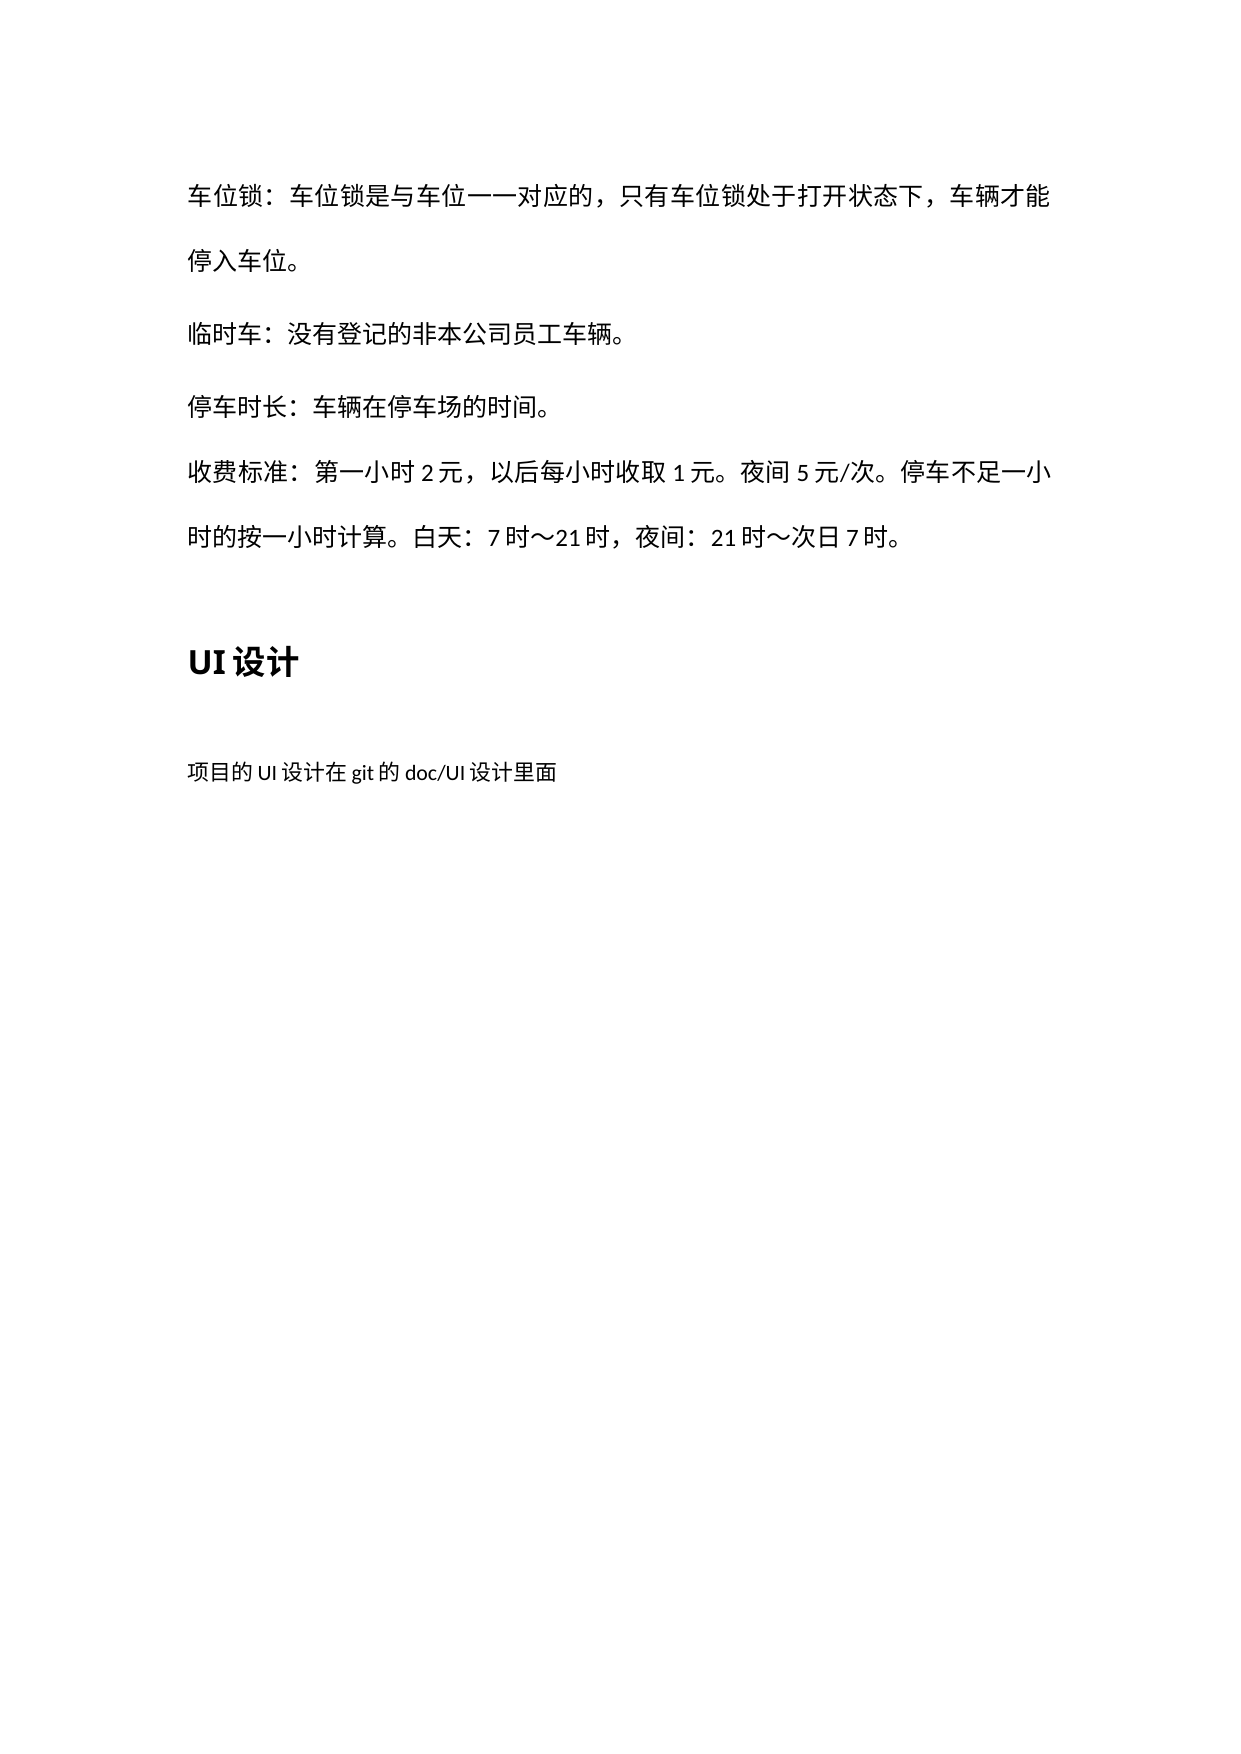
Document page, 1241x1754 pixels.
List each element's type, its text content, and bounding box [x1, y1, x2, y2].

text 停车时长：车辆在停车场的时间。 [187, 373, 1040, 438]
text 车位锁：车位锁是与车位一一对应的，只有车位锁处于打开状态下，车辆才能停入车位。 [187, 162, 1053, 292]
subtitle UI设计 [187, 627, 1053, 692]
text 项目的UI设计在git的doc/UI设计里面 [187, 755, 1053, 787]
text 收费标准：第一小时2元，以后每小时收取1元。夜间5元/次。停车不足一小时的按一小时计算。白天：7时～21时，夜间：21时～次日7时。 [187, 438, 1053, 568]
text 临时车：没有登记的非本公司员工车辆。 [187, 300, 1040, 365]
